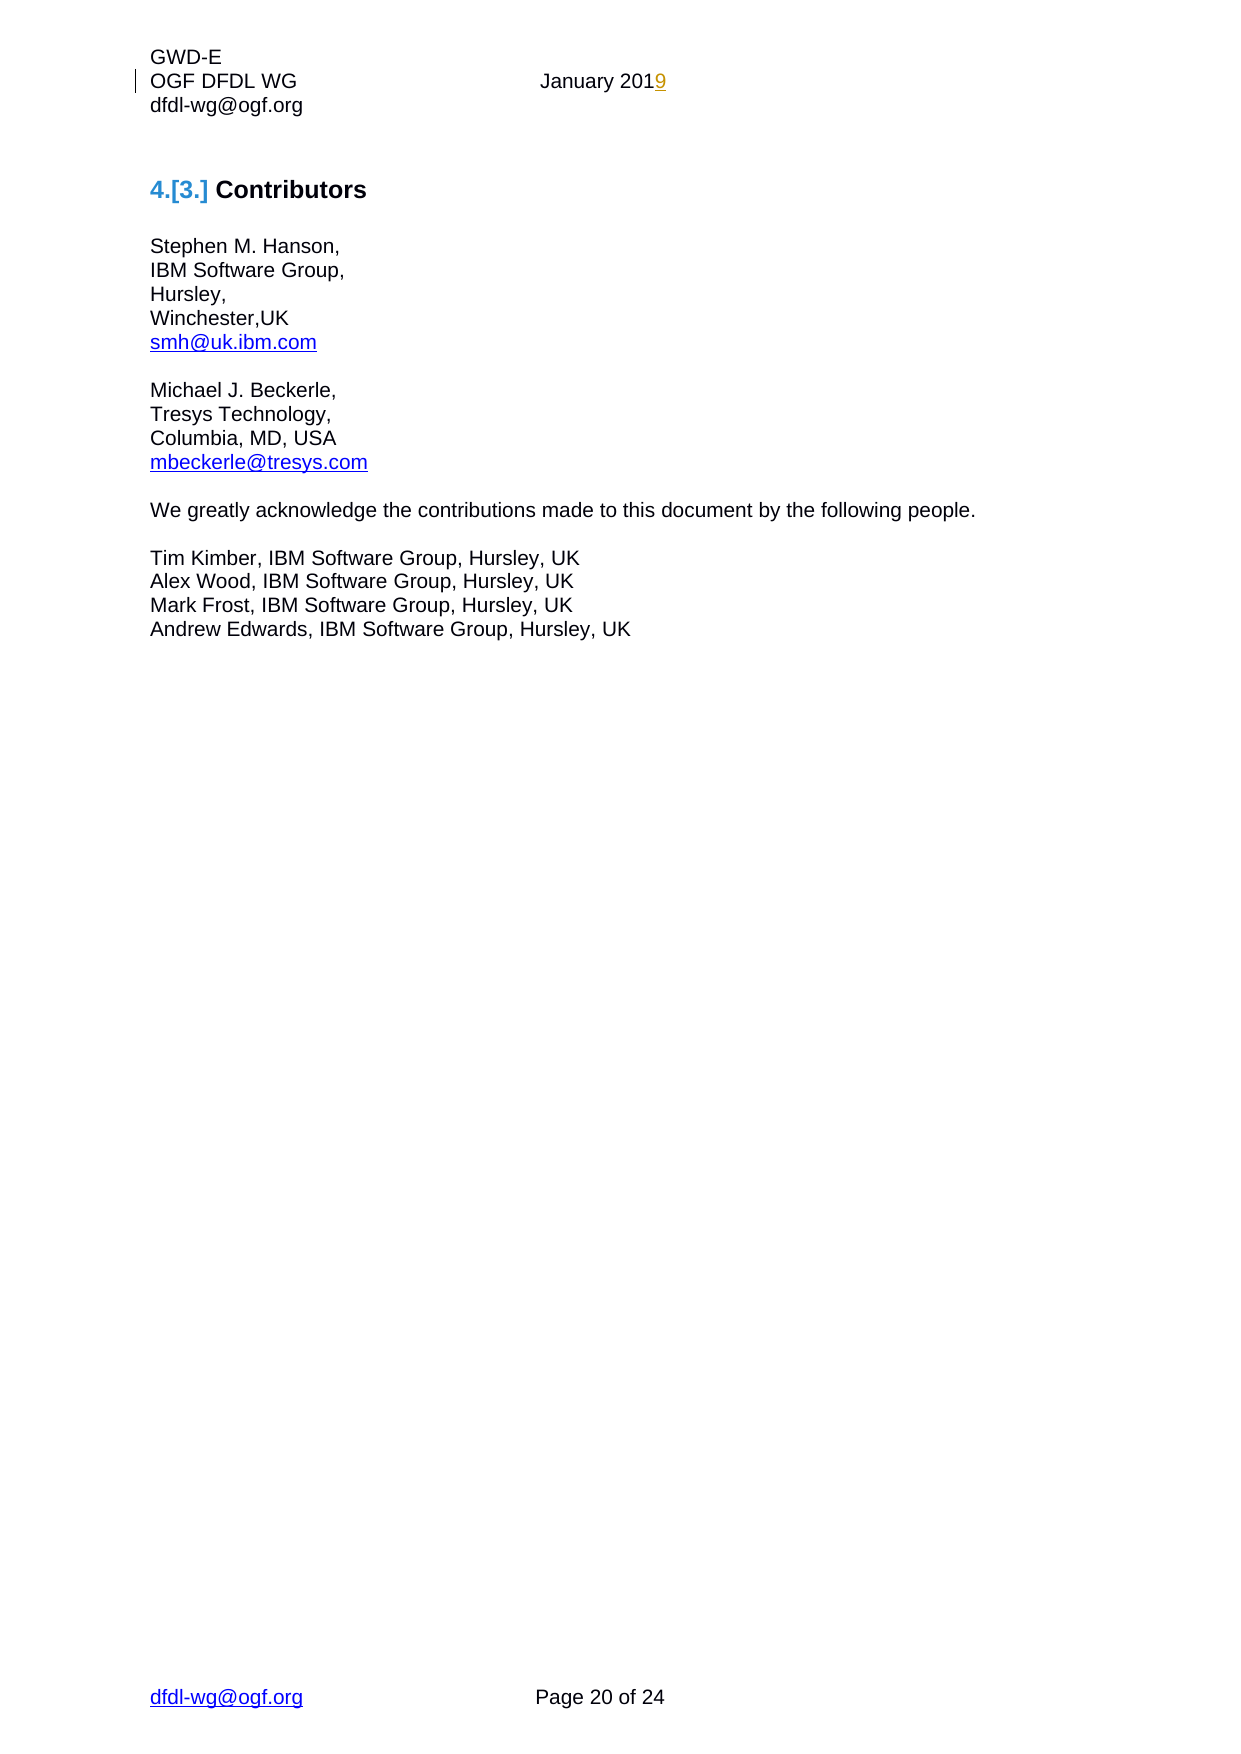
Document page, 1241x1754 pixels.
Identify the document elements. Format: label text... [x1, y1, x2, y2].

text Tresys Technology, [150, 402, 1090, 426]
text Hursley, [150, 282, 1090, 306]
text Winchester,UK [150, 306, 1090, 330]
text Stephen M. Hanson, [150, 234, 1090, 258]
text Mark Frost, IBM Software Group, Hursley, UK [150, 593, 1090, 617]
text We greatly acknowledge the contributions made to this document by the following people. [150, 497, 1090, 521]
text IBM Software Group, [150, 258, 1090, 282]
text Columbia, MD, USA [150, 426, 1090, 449]
subtitle Contributors [150, 175, 1090, 204]
text smh@uk.ibm.com [150, 330, 1090, 354]
text Alex Wood, IBM Software Group, Hursley, UK [150, 569, 1090, 593]
text mbeckerle@tresys.com [150, 449, 1090, 473]
text Andrew Edwards, IBM Software Group, Hursley, UK [150, 617, 1090, 641]
text Michael J. Beckerle, [150, 378, 1090, 402]
text Tim Kimber, IBM Software Group, Hursley, UK [150, 545, 1090, 569]
